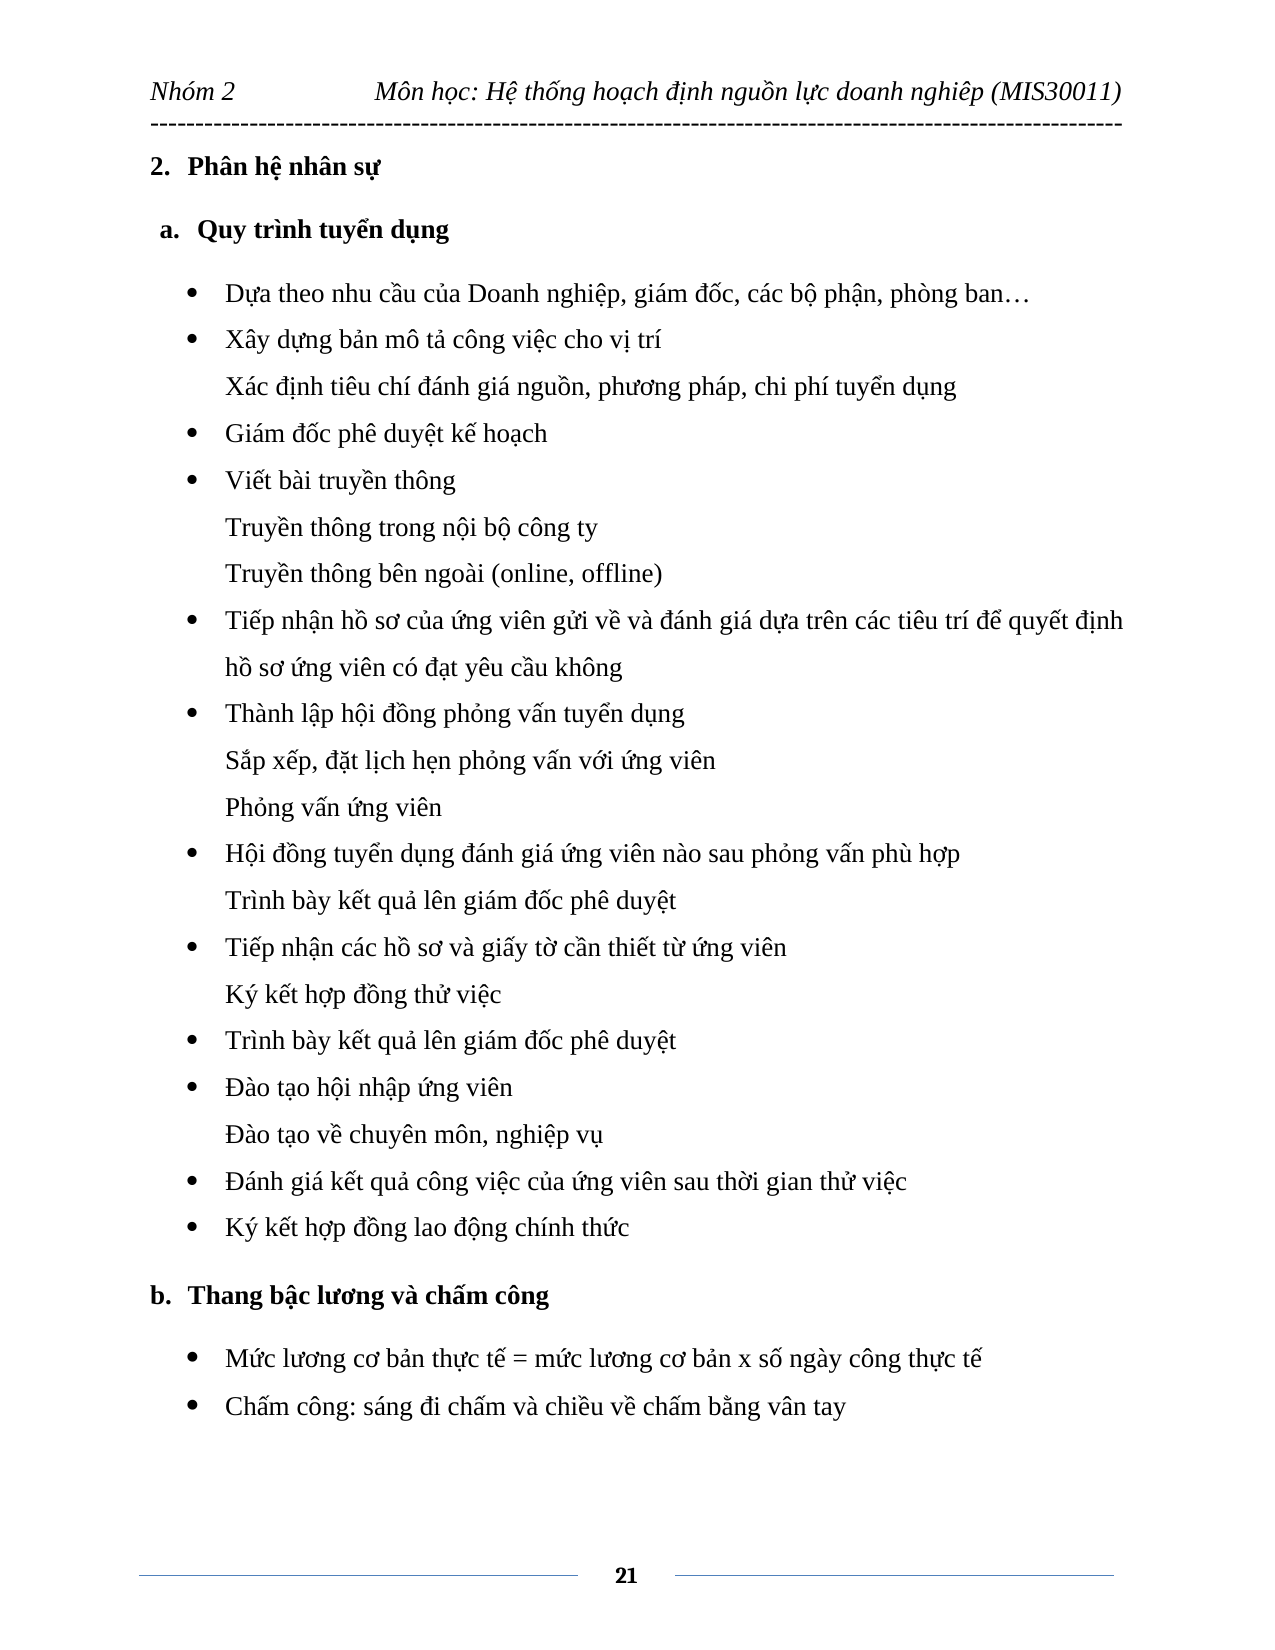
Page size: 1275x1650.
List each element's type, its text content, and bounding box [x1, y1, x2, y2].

list Tiếp nhận các hồ sơ và giấy tờ cần thiết từ ứng viên Ký kết hợp đồng thử việc [187, 931, 1125, 1009]
list Ký kết hợp đồng lao động chính thức [187, 1212, 1125, 1243]
list Đào tạo hội nhập ứng viên Đào tạo về chuyên môn, nghiệp vụ [187, 1071, 1125, 1149]
list Mức lương cơ bản thực tế = mức lương cơ bản x số ngày công thực tế [187, 1343, 1125, 1374]
list Viết bài truyền thông Truyền thông trong nội bộ công ty Truyền thông bên ngoài (online, offline) [187, 464, 1125, 588]
list Thành lập hội đồng phỏng vấn tuyển dụng Sắp xếp, đặt lịch hẹn phỏng vấn với ứng viên Phỏng vấn ứng viên [187, 697, 1125, 822]
text Phân hệ nhân sự [150, 150, 1125, 181]
list Dựa theo nhu cầu của Doanh nghiệp, giám đốc, các bộ phận, phòng ban… [187, 277, 1125, 308]
list Hội đồng tuyển dụng đánh giá ứng viên nào sau phỏng vấn phù hợp Trình bày kết quả lên giám đốc phê duyệt [187, 837, 1125, 915]
list Tiếp nhận hồ sơ của ứng viên gửi về và đánh giá dựa trên các tiêu trí để quyết định hồ sơ ứng viên có đạt yêu cầu không [187, 604, 1125, 682]
list Thang bậc lương và chấm công [150, 1279, 1125, 1310]
list Trình bày kết quả lên giám đốc phê duyệt [187, 1024, 1125, 1056]
list Xây dựng bản mô tả công việc cho vị trí Xác định tiêu chí đánh giá nguồn, phương pháp, chi phí tuyển dụng [187, 323, 1125, 401]
list Giám đốc phê duyệt kế hoạch [187, 417, 1125, 448]
list Đánh giá kết quả công việc của ứng viên sau thời gian thử việc [187, 1165, 1125, 1196]
list Chấm công: sáng đi chấm và chiều về chấm bằng vân tay [187, 1390, 1125, 1422]
list Quy trình tuyển dụng [159, 213, 1125, 244]
